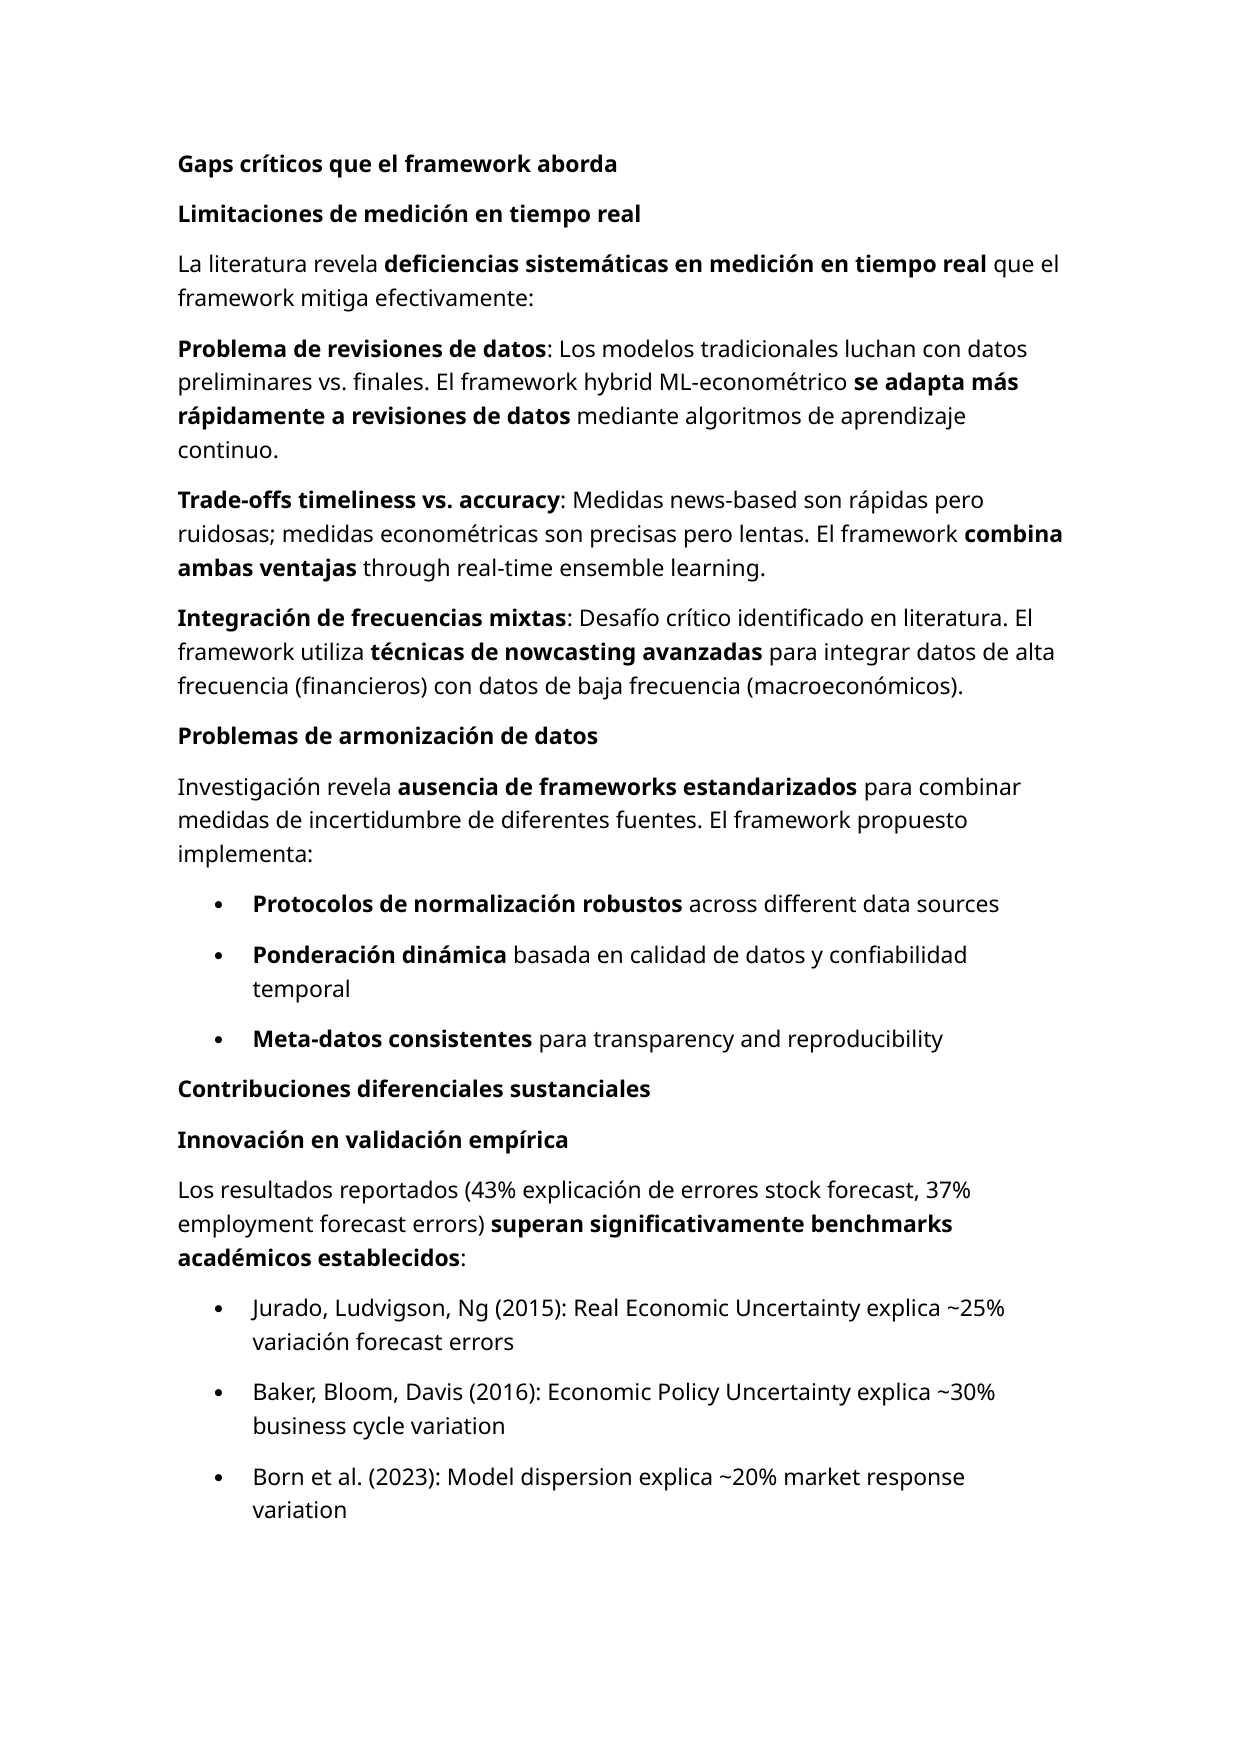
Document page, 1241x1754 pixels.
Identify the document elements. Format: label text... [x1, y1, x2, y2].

text Integración de frecuencias mixtas: Desafío crítico identificado en literatura. El framework utiliza técnicas de nowcasting avanzadas para integrar datos de alta frecuencia (financieros) con datos de baja frecuencia (macroeconómicos). [177, 602, 1063, 701]
text Los resultados reportados (43% explicación de errores stock forecast, 37% employment forecast errors) superan significativamente benchmarks académicos establecidos: [177, 1174, 1063, 1273]
text Trade-offs timeliness vs. accuracy: Medidas news-based son rápidas pero ruidosas; medidas econométricas son precisas pero lentas. El framework combina ambas ventajas through real-time ensemble learning. [177, 484, 1063, 583]
list Protocolos de normalización robustos across different data sources [215, 888, 1063, 920]
list Baker, Bloom, Davis (2016): Economic Policy Uncertainty explica ~30% business cycle variation [215, 1376, 1063, 1441]
list Meta-datos consistentes para transparency and reproducibility [215, 1023, 1063, 1054]
text Contribuciones diferenciales sustanciales [177, 1073, 1063, 1105]
text Investigación revela ausencia de frameworks estandarizados para combinar medidas de incertidumbre de diferentes fuentes. El framework propuesto implementa: [177, 771, 1063, 869]
text Problema de revisiones de datos: Los modelos tradicionales luchan con datos preliminares vs. finales. El framework hybrid ML-econométrico se adapta más rápidamente a revisiones de datos mediante algoritmos de aprendizaje continuo. [177, 333, 1063, 465]
list Jurado, Ludvigson, Ng (2015): Real Economic Uncertainty explica ~25% variación forecast errors [215, 1292, 1063, 1357]
text Innovación en validación empírica [177, 1124, 1063, 1155]
text La literatura revela deficiencias sistemáticas en medición en tiempo real que el framework mitiga efectivamente: [177, 248, 1063, 313]
list Ponderación dinámica basada en calidad de datos y confiabilidad temporal [215, 939, 1063, 1004]
text Gaps críticos que el framework aborda [177, 148, 1063, 179]
list Born et al. (2023): Model dispersion explica ~20% market response variation [215, 1461, 1063, 1526]
text Problemas de armonización de datos [177, 720, 1063, 751]
text Limitaciones de medición en tiempo real [177, 198, 1063, 229]
